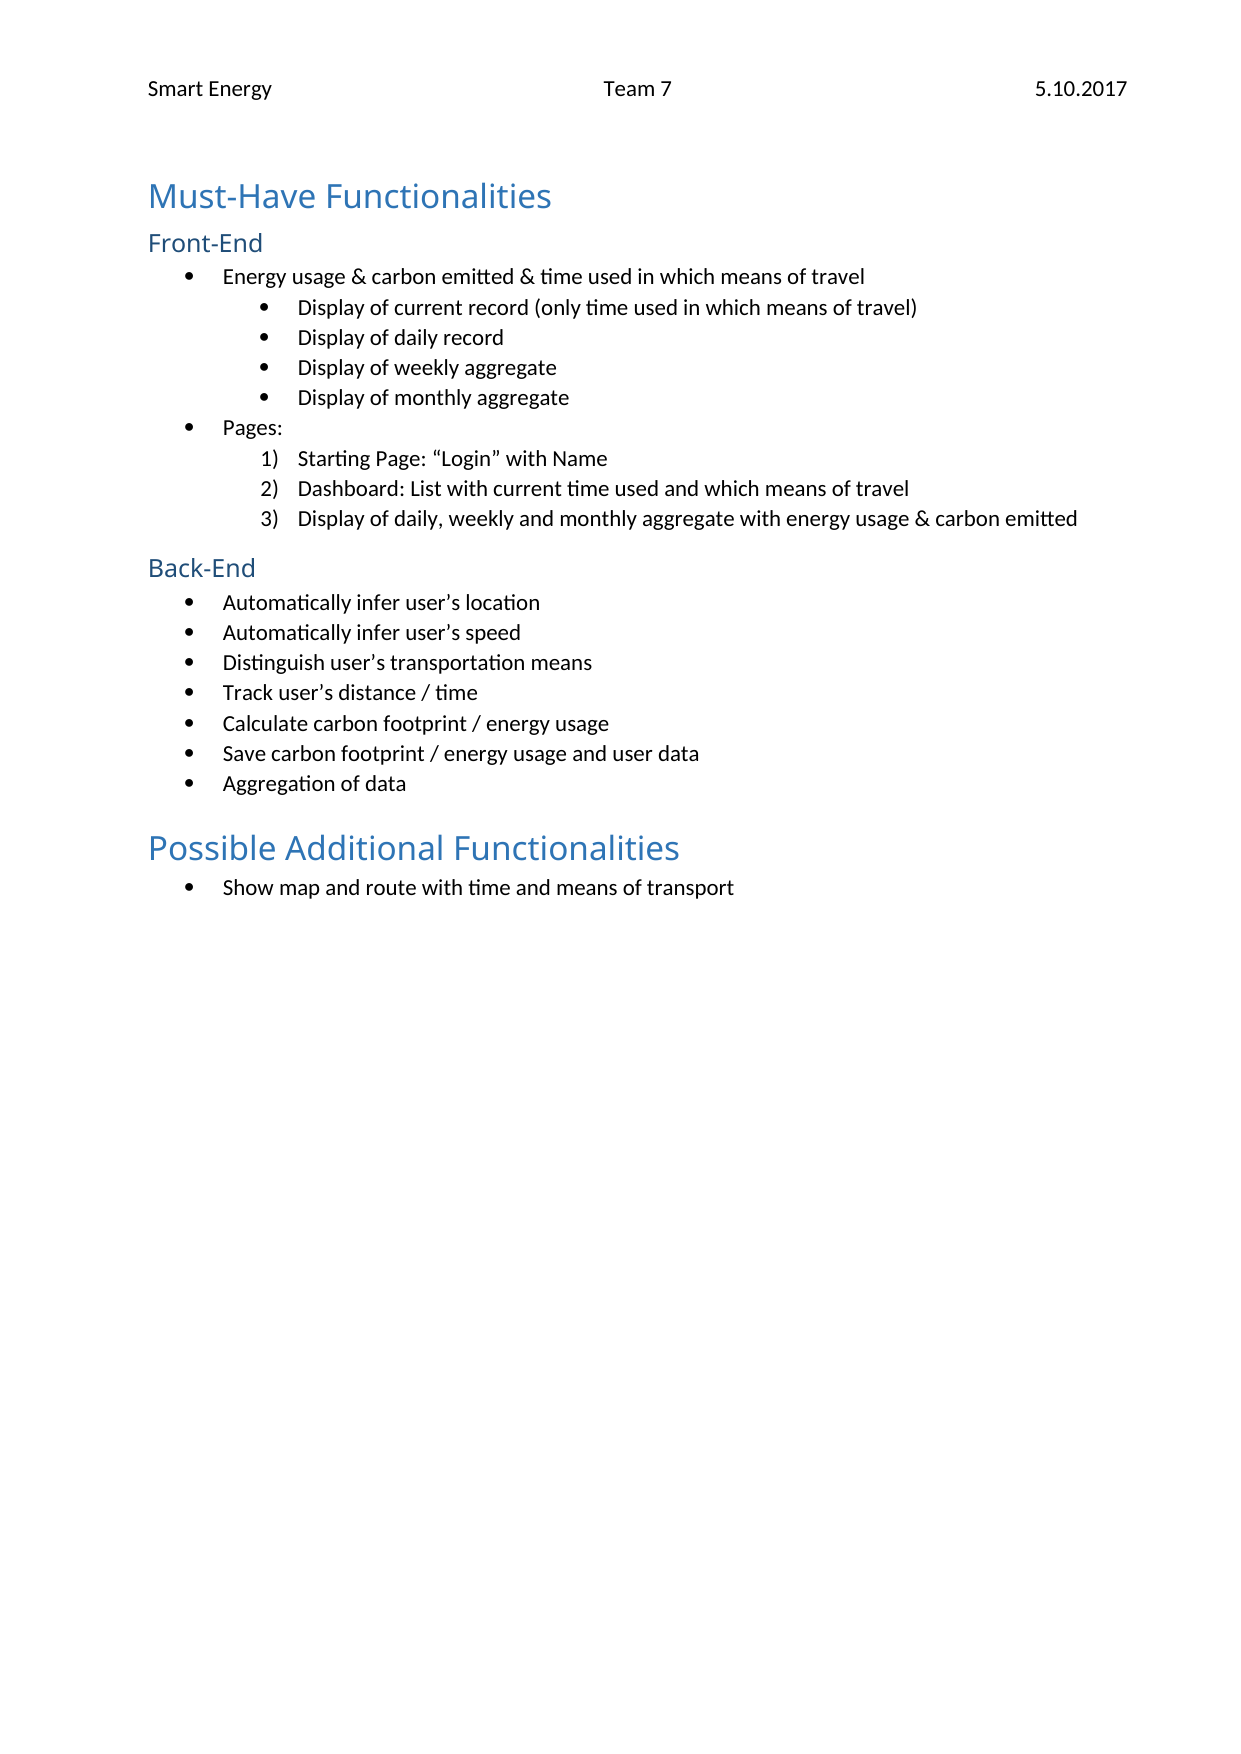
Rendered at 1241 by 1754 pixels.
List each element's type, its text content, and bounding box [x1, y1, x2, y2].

list Starting Page: “Login” with Name [260, 444, 1093, 472]
list Display of daily, weekly and monthly aggregate with energy usage & carbon emitted [260, 504, 1093, 532]
subtitle Front-End [148, 226, 1093, 260]
list Automatically infer user’s speed [185, 618, 1093, 646]
list Aggregation of data [185, 769, 1093, 797]
subtitle Possible Additional Functionalities [148, 824, 1093, 870]
list Track user’s distance / time [185, 678, 1093, 706]
subtitle Must-Have Functionalities [148, 173, 1093, 218]
subtitle Back-End [148, 551, 1093, 585]
list Energy usage & carbon emitted & time used in which means of travel [185, 262, 1093, 291]
list Display of monthly aggregate [260, 383, 1093, 411]
list Calculate carbon footprint / energy usage [185, 709, 1093, 737]
list Automatically infer user’s location [185, 588, 1093, 616]
list Display of daily record [260, 323, 1093, 351]
list Dashboard: List with current time used and which means of travel [260, 474, 1093, 502]
list Display of weekly aggregate [260, 353, 1093, 381]
list Display of current record (only time used in which means of travel) [260, 293, 1093, 321]
list Distinguish user’s transportation means [185, 648, 1093, 676]
list Save carbon footprint / energy usage and user data [185, 739, 1093, 767]
list Pages: [185, 413, 1093, 442]
list Show map and route with time and means of transport [185, 873, 1093, 901]
